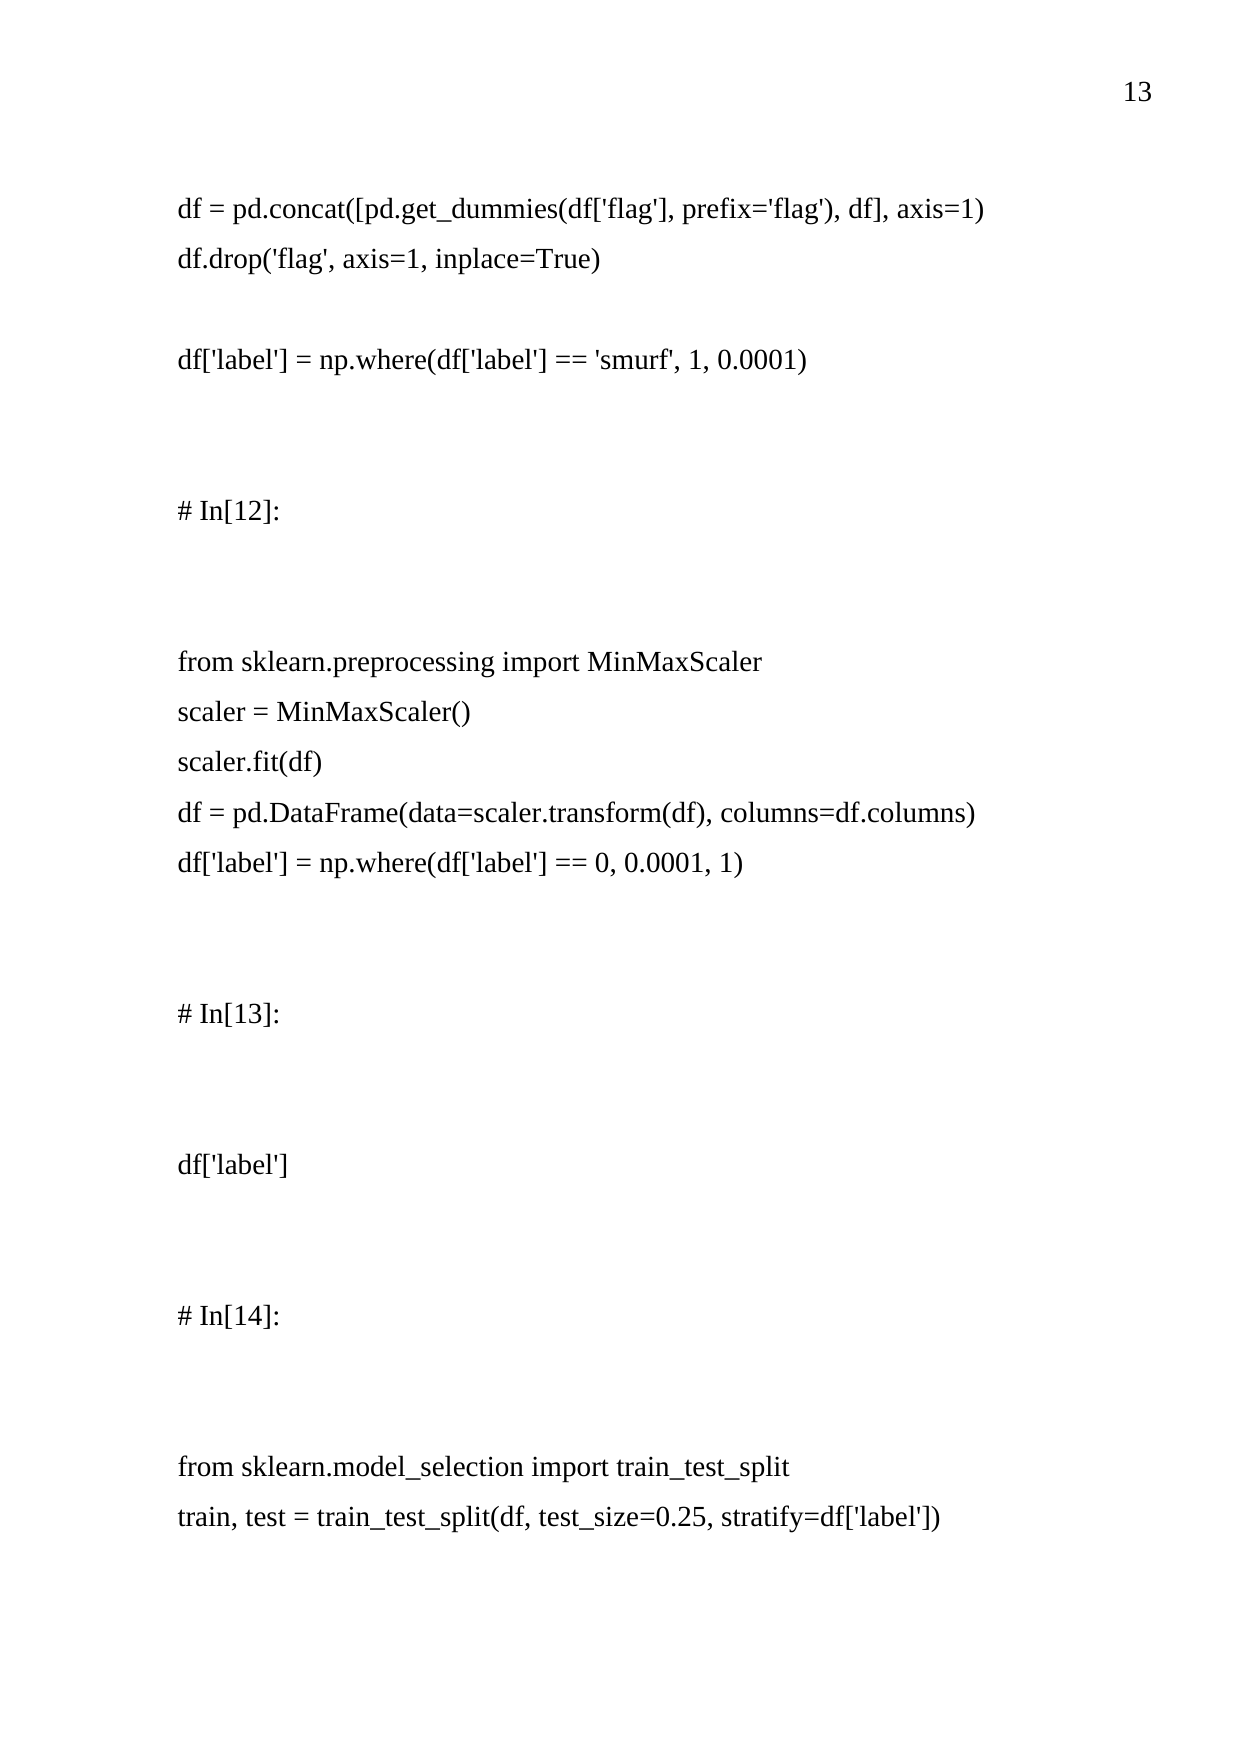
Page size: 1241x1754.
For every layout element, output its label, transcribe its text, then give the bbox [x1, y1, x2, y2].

text scaler.fit(df) [177, 744, 1152, 778]
text df['label'] = np.where(df['label'] == 0, 0.0001, 1) [177, 845, 1152, 879]
text df = pd.concat([pd.get_dummies(df['flag'], prefix='flag'), df], axis=1) [177, 191, 1152, 225]
text # In[14]: [177, 1298, 1152, 1332]
text df = pd.DataFrame(data=scaler.transform(df), columns=df.columns) [177, 795, 1152, 828]
text df['label'] [177, 1147, 1152, 1181]
text from sklearn.model_selection import train_test_split [177, 1449, 1152, 1482]
text df['label'] = np.where(df['label'] == 'smurf', 1, 0.0001) [177, 342, 1152, 376]
text df.drop('flag', axis=1, inplace=True) [177, 241, 1152, 275]
text # In[12]: [177, 493, 1152, 527]
text from sklearn.preprocessing import MinMaxScaler [177, 644, 1152, 677]
text # In[13]: [177, 996, 1152, 1030]
text scaler = MinMaxScaler() [177, 694, 1152, 728]
text train, test = train_test_split(df, test_size=0.25, stratify=df['label']) [177, 1499, 1152, 1533]
